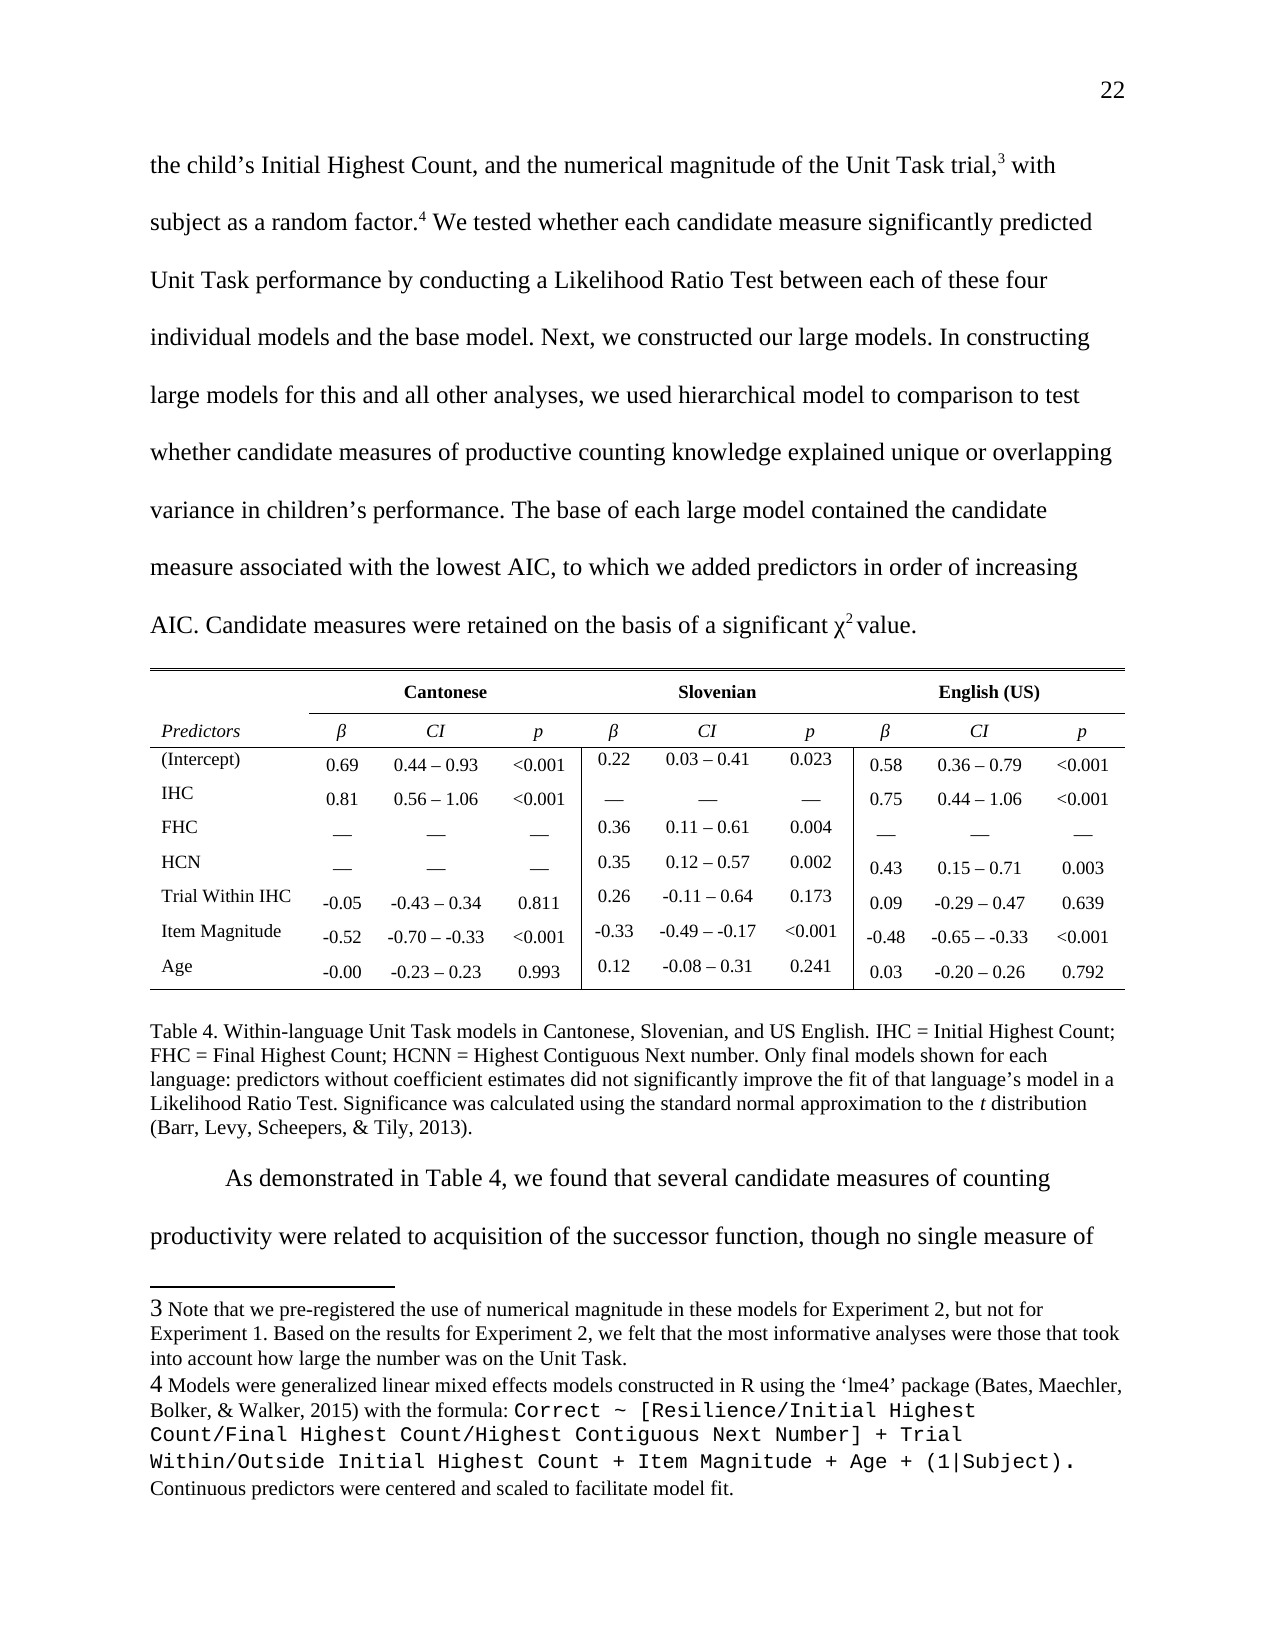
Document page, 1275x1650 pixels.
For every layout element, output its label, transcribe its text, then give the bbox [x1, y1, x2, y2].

table_cell (Intercept) [150, 748, 309, 782]
table_cell <0.001 [497, 782, 581, 816]
table_cell — [497, 816, 581, 851]
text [150, 1163, 1125, 1249]
table_cell — [375, 851, 497, 885]
table_cell 0.11 – 0.61 [647, 816, 769, 851]
table_header Cantonese [309, 671, 581, 712]
table_cell CI [919, 714, 1041, 747]
table_cell 0.03 – 0.41 [647, 748, 769, 782]
table_cell 0.81 [309, 782, 375, 816]
table_cell <0.001 [497, 748, 581, 782]
table_cell 0.22 [582, 748, 647, 782]
table_cell 0.792 [1041, 955, 1125, 989]
table_cell -0.00 [309, 955, 375, 989]
table_cell CI [647, 714, 769, 747]
table_cell -0.23 – 0.23 [375, 955, 497, 989]
table_cell 0.173 [769, 885, 853, 920]
table_cell — [647, 782, 769, 816]
table_cell <0.001 [1041, 782, 1125, 816]
table_cell -0.70 – -0.33 [375, 920, 497, 954]
table_cell — [919, 816, 1041, 851]
table_header English (US) [853, 671, 1125, 712]
text Table 4. Within-language Unit Task models in Cantonese, Slovenian, and US English. IHC = Initial Highest Count; FHC = Final Highest Count; HCNN = Highest Contiguous Next number. Only final models shown for each language: predictors without coefficient estimates did not significantly improve the fit of that language’s model in a Likelihood Ratio Test. Significance was calculated using the standard normal approximation to the t distribution (Barr, Levy, Scheepers, & Tily, 2013). [150, 1019, 1125, 1139]
table_cell 0.241 [769, 955, 853, 989]
table_cell 0.09 [854, 885, 919, 920]
table_cell — [309, 851, 375, 885]
table_cell <0.001 [1041, 920, 1125, 954]
table_cell — [854, 816, 919, 851]
table_cell 0.56 – 1.06 [375, 782, 497, 816]
table_cell β [853, 714, 919, 747]
table_cell 0.12 [582, 955, 647, 989]
table_cell Item Magnitude [150, 920, 309, 954]
table_cell — [582, 782, 647, 816]
table_cell -0.49 – -0.17 [647, 920, 769, 954]
table_cell 0.44 – 1.06 [919, 782, 1041, 816]
table_cell 0.36 [582, 816, 647, 851]
table_cell Predictors [150, 713, 309, 747]
table_cell 0.44 – 0.93 [375, 748, 497, 782]
table_cell -0.20 – 0.26 [919, 955, 1041, 989]
table_cell 0.15 – 0.71 [919, 851, 1041, 885]
table_header Slovenian [581, 671, 853, 712]
table_cell 0.36 – 0.79 [919, 748, 1041, 782]
table_cell 0.811 [497, 885, 581, 920]
table_cell -0.29 – 0.47 [919, 885, 1041, 920]
table_cell 0.75 [854, 782, 919, 816]
table_cell 0.993 [497, 955, 581, 989]
table_cell — [769, 782, 853, 816]
table_cell p [769, 714, 853, 747]
table_cell 0.43 [854, 851, 919, 885]
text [150, 150, 1125, 639]
table_cell β [309, 714, 375, 747]
table_cell 0.12 – 0.57 [647, 851, 769, 885]
table_cell β [581, 714, 647, 747]
table_cell 0.35 [582, 851, 647, 885]
table_cell HCN [150, 851, 309, 885]
table_cell Trial Within IHC [150, 885, 309, 920]
table_cell 0.023 [769, 748, 853, 782]
table_cell 0.03 [854, 955, 919, 989]
table_cell 0.26 [582, 885, 647, 920]
table_cell FHC [150, 816, 309, 851]
table_cell -0.48 [854, 920, 919, 954]
table_cell -0.11 – 0.64 [647, 885, 769, 920]
table_cell CI [375, 714, 497, 747]
table_cell — [497, 851, 581, 885]
table_cell Age [150, 955, 309, 989]
table_cell IHC [150, 782, 309, 816]
table_cell 0.58 [854, 748, 919, 782]
table_cell — [375, 816, 497, 851]
table_cell — [309, 816, 375, 851]
table_cell -0.52 [309, 920, 375, 954]
table_cell -0.33 [582, 920, 647, 954]
table_cell 0.004 [769, 816, 853, 851]
table_cell 0.003 [1041, 851, 1125, 885]
table_cell -0.43 – 0.34 [375, 885, 497, 920]
table_cell — [1041, 816, 1125, 851]
table_cell <0.001 [1041, 748, 1125, 782]
table_header [150, 671, 309, 712]
table_cell 0.639 [1041, 885, 1125, 920]
table_cell <0.001 [769, 920, 853, 954]
table_cell p [1041, 714, 1125, 747]
table_cell -0.08 – 0.31 [647, 955, 769, 989]
table_cell <0.001 [497, 920, 581, 954]
table_cell -0.65 – -0.33 [919, 920, 1041, 954]
table_cell 0.69 [309, 748, 375, 782]
table_cell 0.002 [769, 851, 853, 885]
table_cell -0.05 [309, 885, 375, 920]
table_cell p [497, 714, 581, 747]
